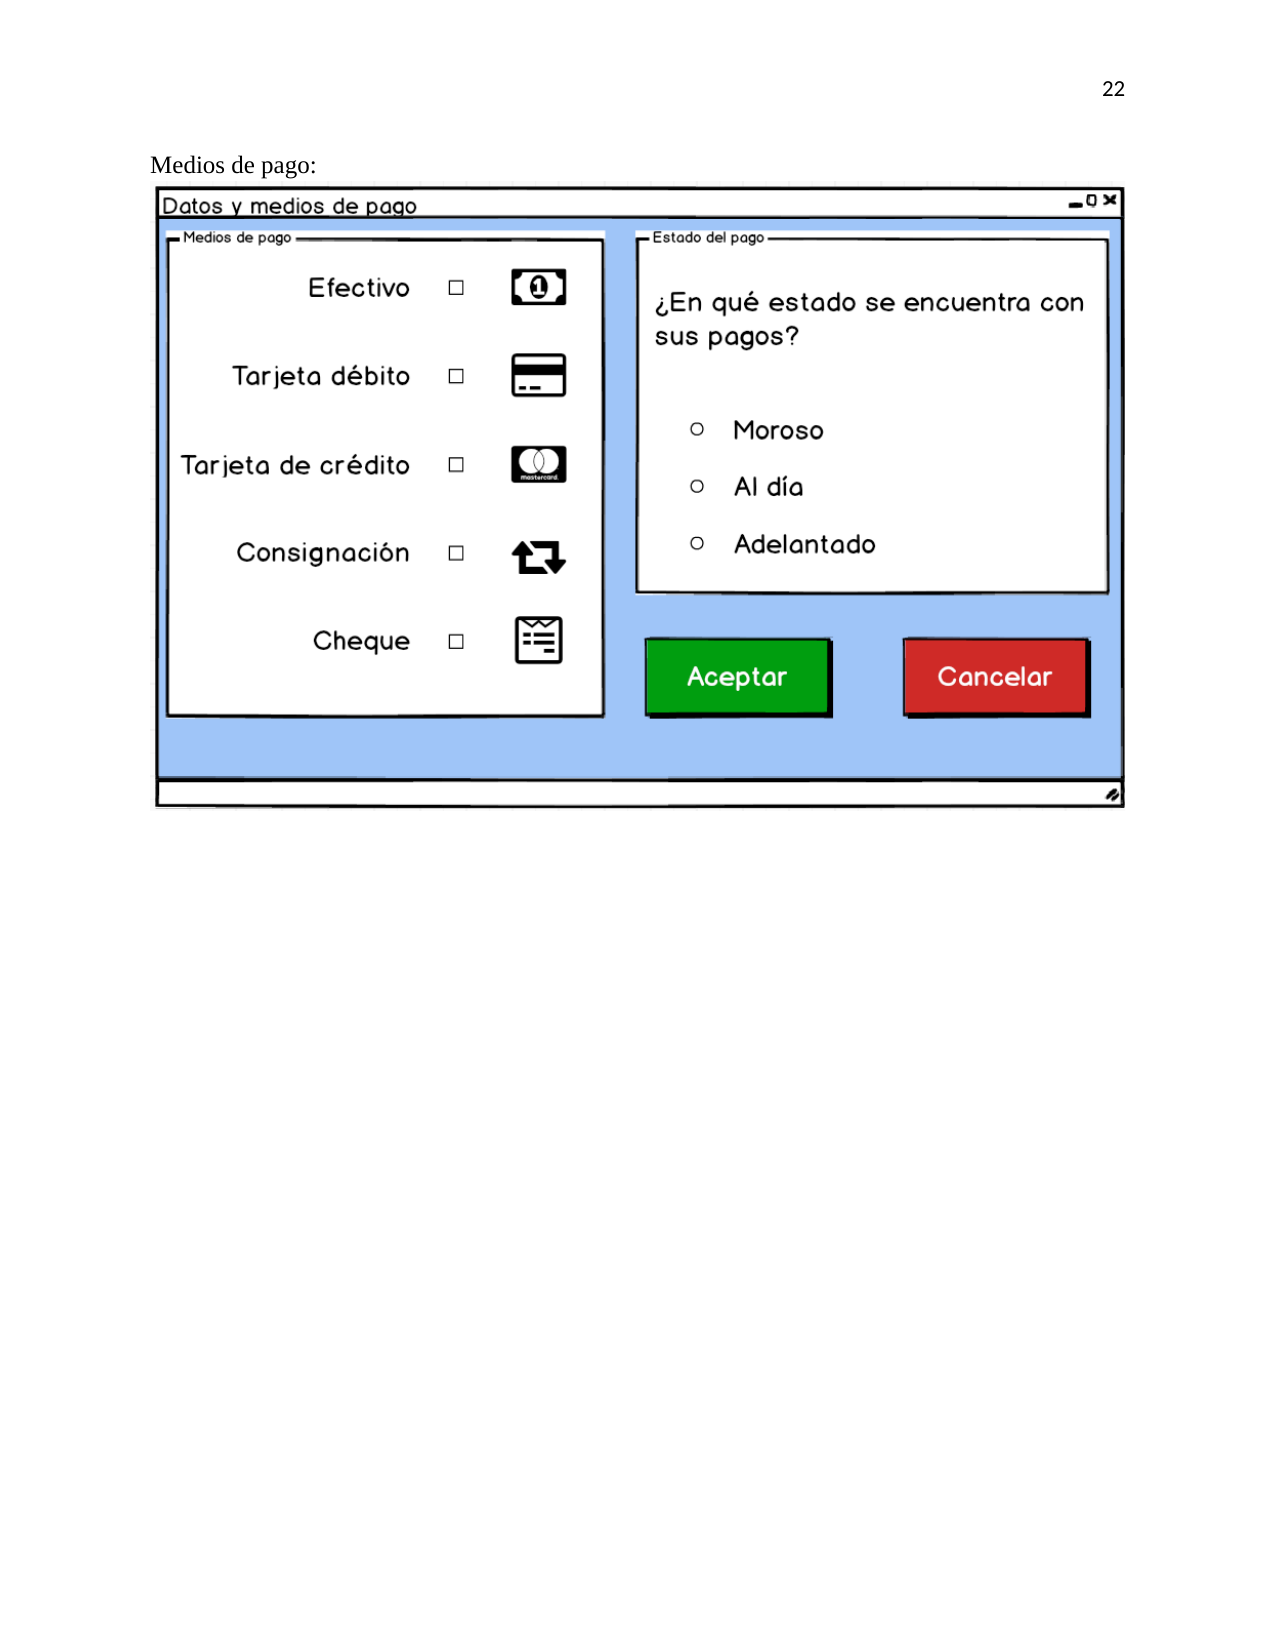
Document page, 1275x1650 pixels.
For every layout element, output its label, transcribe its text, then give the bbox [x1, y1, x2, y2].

text Medios de pago: [150, 150, 1125, 181]
picture [150, 181, 1125, 811]
